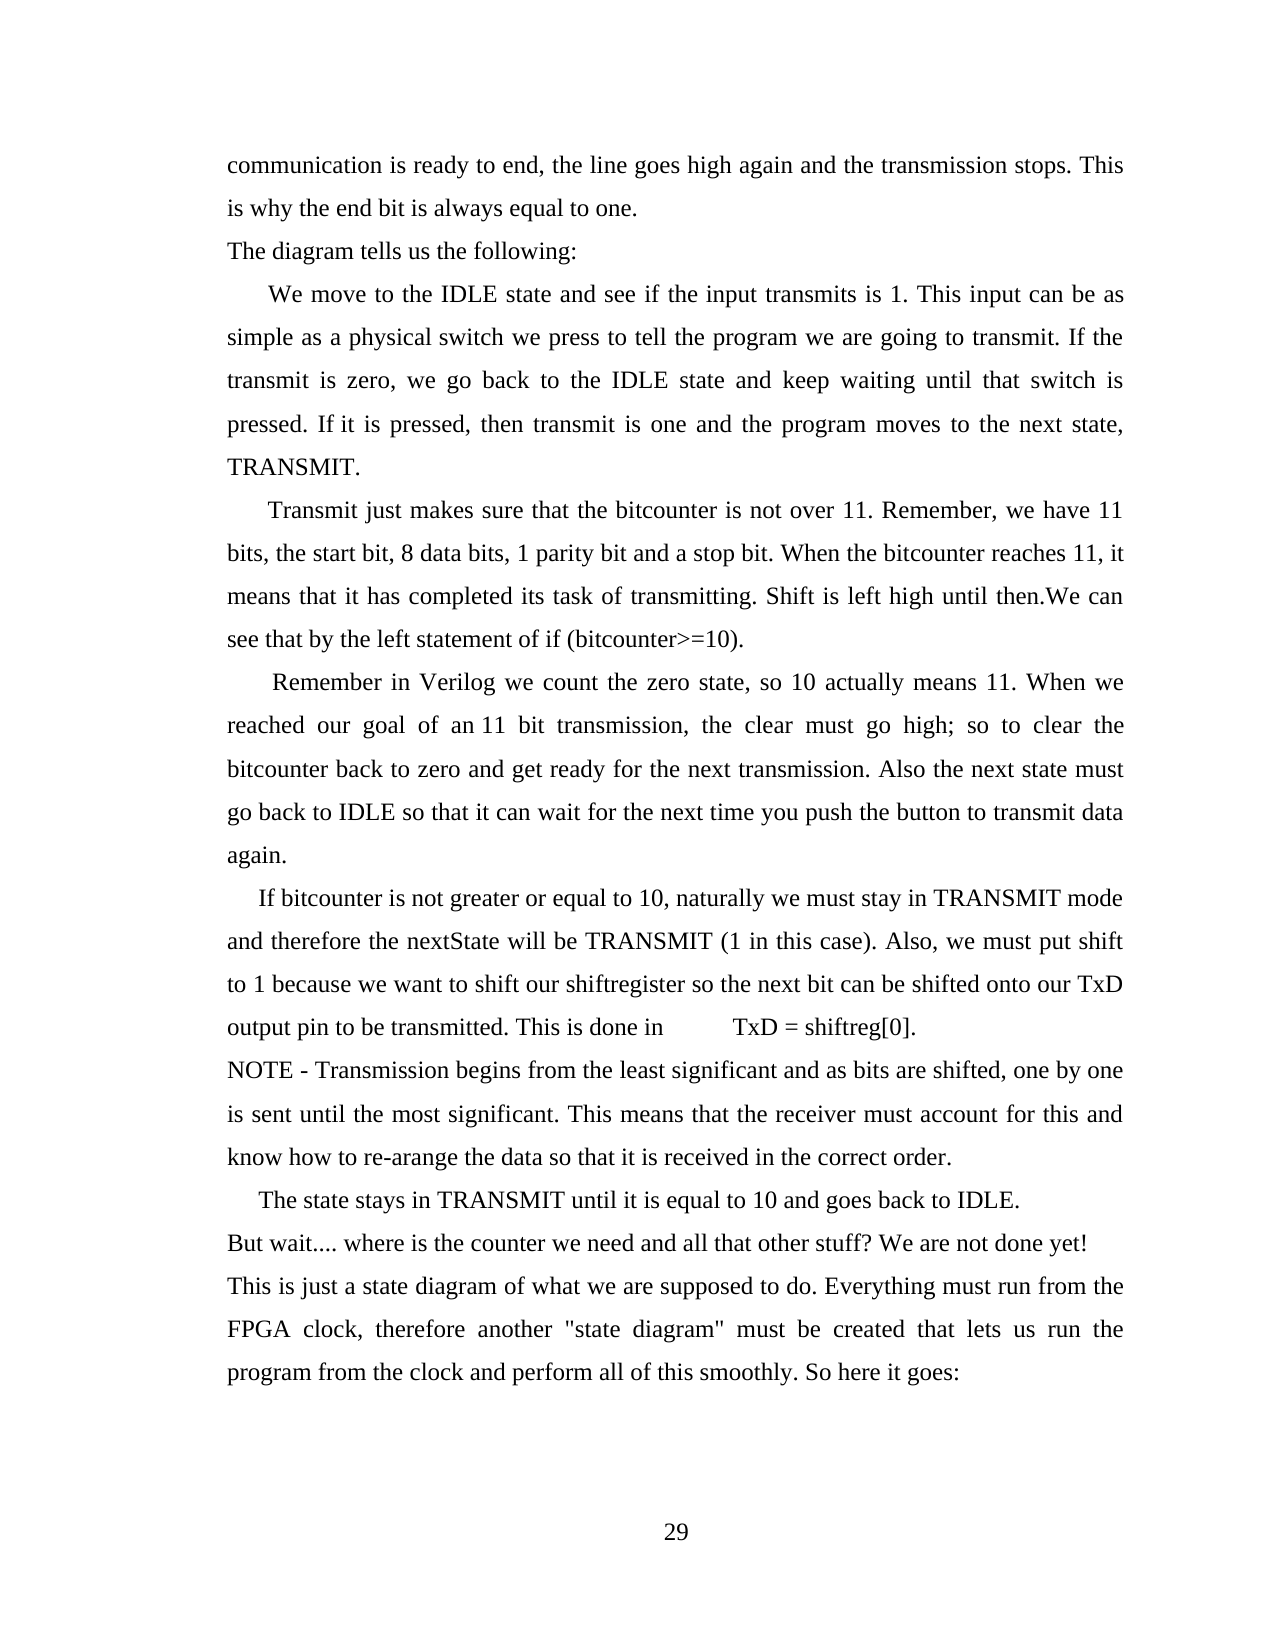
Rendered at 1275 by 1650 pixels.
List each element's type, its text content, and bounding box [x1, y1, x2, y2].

text This is just a state diagram of what we are supposed to do. Everything must run from the FPGA clock, therefore another "state diagram" must be created that lets us run the program from the clock and perform all of this smoothly. So here it goes: [227, 1271, 1125, 1386]
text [227, 150, 1125, 222]
text The diagram tells us the following: [227, 236, 1125, 265]
text If bitcounter is not greater or equal to 10, naturally we must stay in TRANSMIT mode and therefore the nextState will be TRANSMIT (1 in this case). Also, we must put shift to 1 because we want to shift our shiftregister so the next bit can be shifted onto our TxD output pin to be transmitted. This is done in TxD = shiftreg[0]. [227, 883, 1125, 1041]
text Remember in Verilog we count the zero state, so 10 actually means 11. When we reached our goal of an 11 bit transmission, the clear must go high; so to clear the bitcounter back to zero and get ready for the next transmission. Also the next state must go back to IDLE so that it can wait for the next time you push the button to transmit data again. [227, 667, 1125, 869]
text But wait.... where is the counter we need and all that other stuff? We are not done yet! [227, 1228, 1125, 1257]
text The state stays in TRANSMIT until it is equal to 10 and goes back to IDLE. [227, 1185, 1125, 1214]
text We move to the IDLE state and see if the input transmits is 1. This input can be as simple as a physical switch we press to tell the program we are going to transmit. If the transmit is zero, we go back to the IDLE state and keep waiting until that switch is pressed. If it is pressed, then transmit is one and the program moves to the next state, TRANSMIT. [227, 279, 1125, 481]
text Transmit just makes sure that the bitcounter is not over 11. Remember, we have 11 bits, the start bit, 8 data bits, 1 parity bit and a stop bit. When the bitcounter reaches 11, it means that it has completed its task of transmitting. Shift is left high until then.We can see that by the left statement of if (bitcounter>=10). [227, 495, 1125, 653]
text NOTE - Transmission begins from the least significant and as bits are shifted, one by one is sent until the most significant. This means that the receiver must account for this and know how to re-arange the data so that it is received in the correct order. [227, 1056, 1125, 1171]
